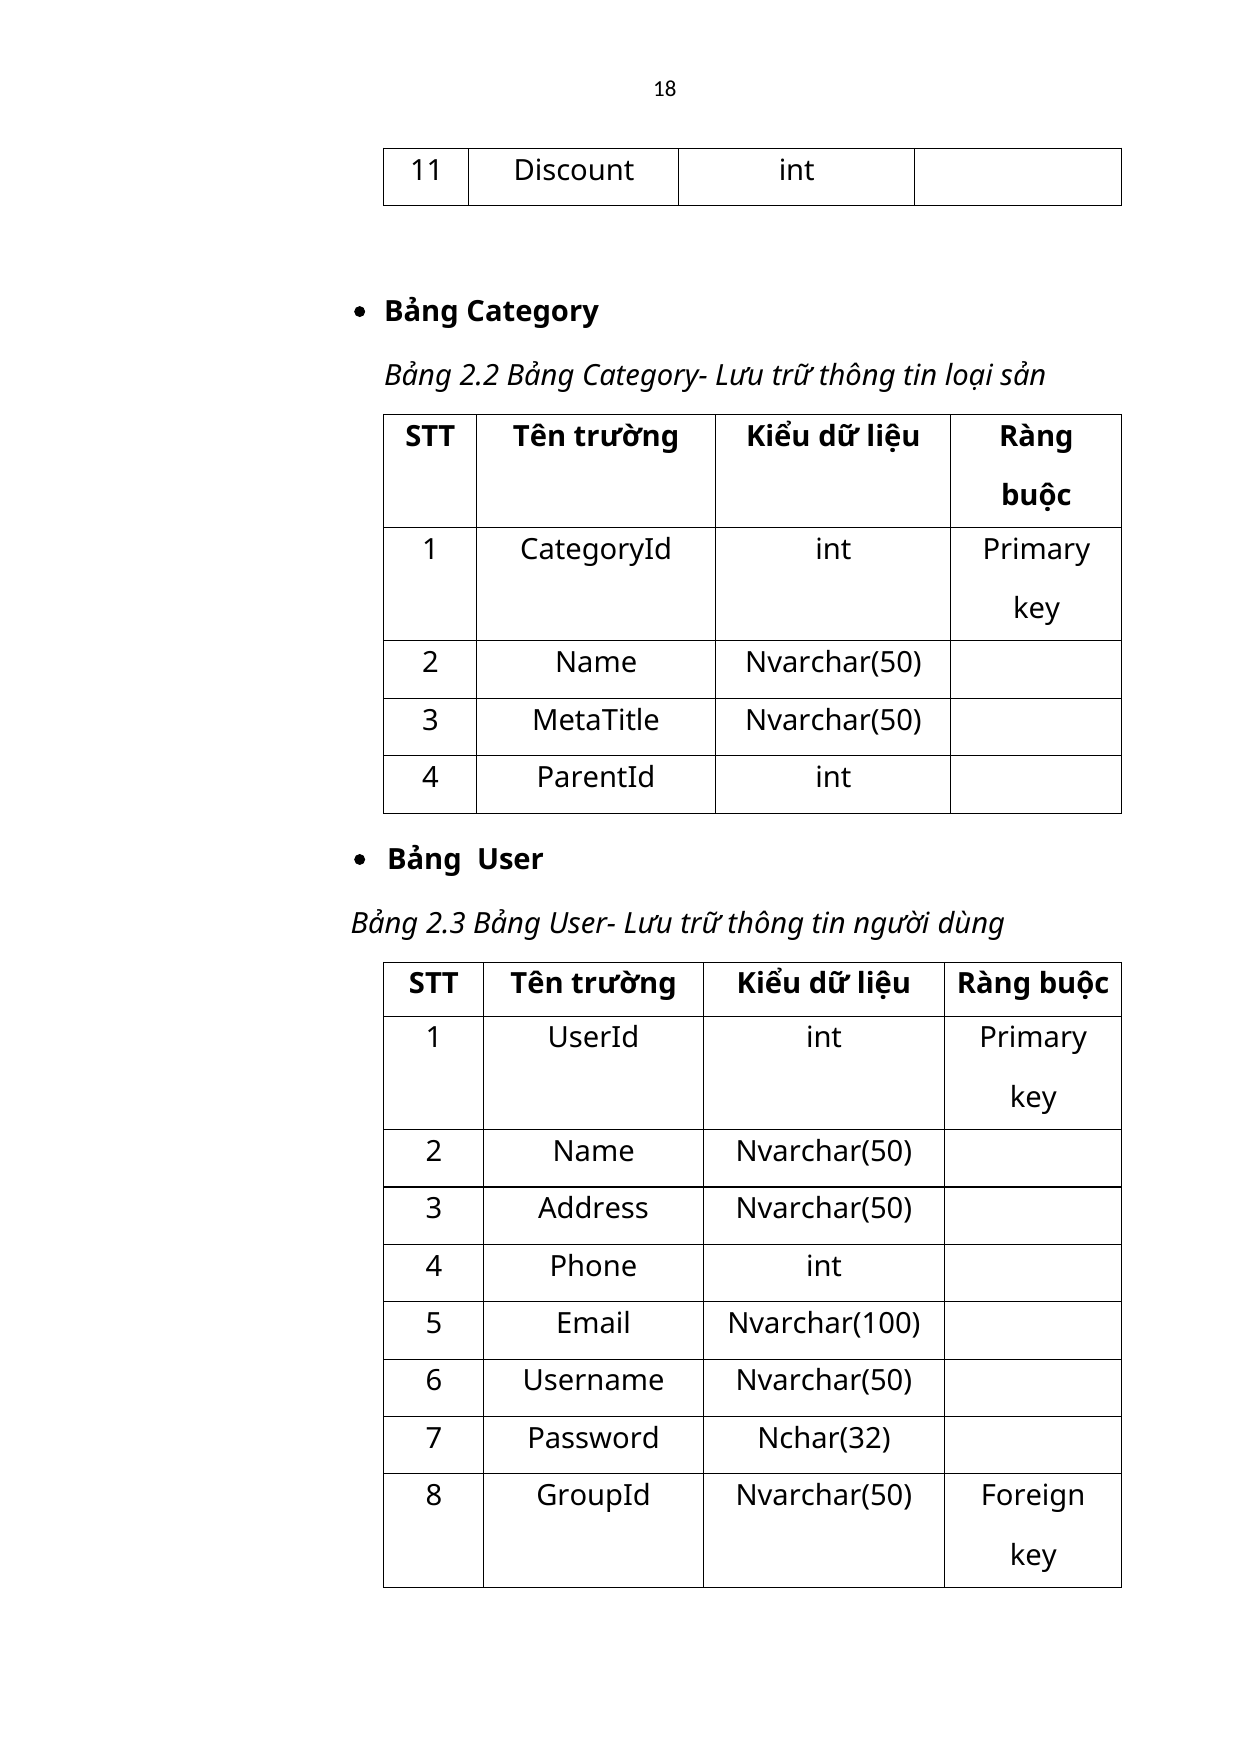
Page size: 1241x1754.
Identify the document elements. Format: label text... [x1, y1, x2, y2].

table_cell 3 [384, 1188, 483, 1244]
table_cell 4 [384, 756, 476, 813]
table_cell Nvarchar(50) [704, 1474, 944, 1587]
subtitle Bảng 2.3 Bảng User- Lưu trữ thông tin người dùng [236, 902, 1122, 942]
table_cell 4 [384, 1245, 483, 1301]
table_header STT [384, 415, 476, 527]
table_cell Password [484, 1417, 703, 1473]
table_header Ràng buộc [951, 415, 1121, 527]
table_cell Foreign key [945, 1474, 1121, 1587]
table_cell Nvarchar(50) [716, 699, 950, 755]
table_header Tên trường [477, 415, 715, 527]
table_cell Nvarchar(50) [704, 1360, 944, 1416]
table_cell [945, 1188, 1121, 1244]
table_cell Name [484, 1130, 703, 1186]
table_header STT [384, 963, 483, 1016]
table_cell [945, 1130, 1121, 1186]
table_cell Nvarchar(50) [716, 641, 950, 698]
table_cell Phone [484, 1245, 703, 1301]
table_cell [915, 149, 1121, 205]
table_cell [945, 1417, 1121, 1473]
table_cell Nvarchar(50) [704, 1130, 944, 1186]
table_cell Nvarchar(100) [704, 1302, 944, 1358]
table_cell ParentId [477, 756, 715, 813]
table_cell [951, 756, 1121, 813]
table_cell 1 [384, 528, 476, 640]
table_header Ràng buộc [945, 963, 1121, 1016]
subtitle Bảng 2.2 Bảng Category- Lưu trữ thông tin loại sản [336, 354, 1122, 394]
table_cell CategoryId [477, 528, 715, 640]
table_cell Primary key [945, 1017, 1121, 1129]
table_cell 5 [384, 1302, 483, 1358]
table_header Kiểu dữ liệu [716, 415, 950, 527]
table_cell int [704, 1017, 944, 1129]
table_cell 7 [384, 1417, 483, 1473]
table_cell int [704, 1245, 944, 1301]
table_cell 2 [384, 641, 476, 698]
table_cell int [716, 756, 950, 813]
table_cell [945, 1360, 1121, 1416]
table_cell UserId [484, 1017, 703, 1129]
table_cell 11 [384, 149, 468, 205]
table_cell Nvarchar(50) [704, 1188, 944, 1244]
table_cell Discount [469, 149, 678, 205]
table_cell Primary key [951, 528, 1121, 640]
table_cell Name [477, 641, 715, 698]
table_cell Email [484, 1302, 703, 1358]
list Bảng User [354, 839, 1122, 878]
table_cell 2 [384, 1130, 483, 1186]
table_cell int [679, 149, 914, 205]
table_cell [945, 1245, 1121, 1301]
table_cell 1 [384, 1017, 483, 1129]
table_cell 8 [384, 1474, 483, 1587]
table_cell GroupId [484, 1474, 703, 1587]
table_cell Address [484, 1188, 703, 1244]
table_header Kiểu dữ liệu [704, 963, 944, 1016]
table_cell Nchar(32) [704, 1417, 944, 1473]
table_cell [951, 641, 1121, 698]
table_cell 3 [384, 699, 476, 755]
table_cell [951, 699, 1121, 755]
table_cell int [716, 528, 950, 640]
table_cell Username [484, 1360, 703, 1416]
table_cell MetaTitle [477, 699, 715, 755]
table_header Tên trường [484, 963, 703, 1016]
table_cell [945, 1302, 1121, 1358]
table_cell 6 [384, 1360, 483, 1416]
list Bảng Category [354, 291, 1122, 330]
